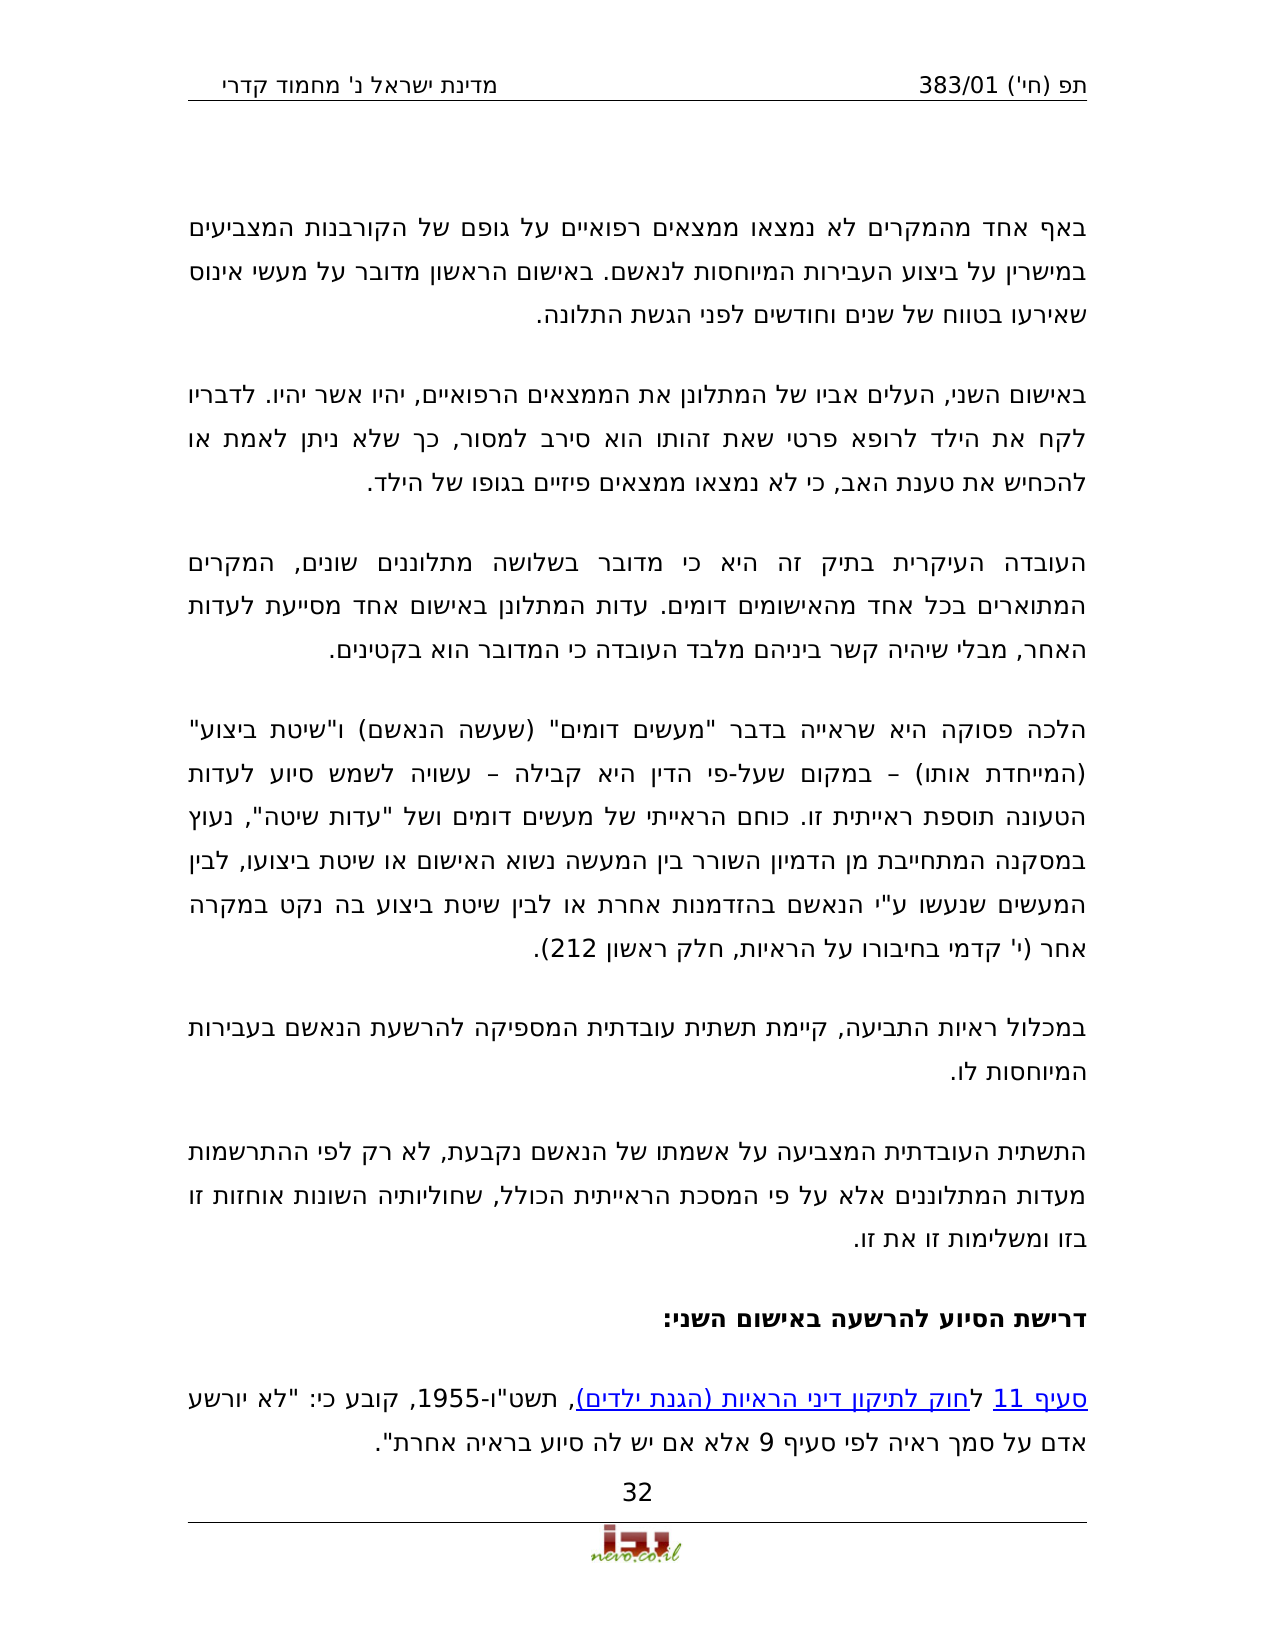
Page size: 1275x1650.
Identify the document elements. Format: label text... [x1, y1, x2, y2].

text במכלול ראיות התביעה, קיימת תשתית עובדתית המספיקה להרשעת הנאשם בעבירות המיוחסות לו. [187, 1014, 1087, 1087]
picture [591, 1524, 683, 1563]
text סעיף 11 לחוק לתיקון דיני הראיות (הגנת ילדים), תשט"ו-1955, קובע כי: "לא יורשע אדם על סמך ראיה לפי סעיף 9 אלא אם יש לה סיוע בראיה אחרת". [187, 1384, 1087, 1457]
text באף אחד מהמקרים לא נמצאו ממצאים רפואיים על גופם של הקורבנות המצביעים במישרין על ביצוע העבירות המיוחסות לנאשם. באישום הראשון מדובר על מעשי אינוס שאירעו בטווח של שנים וחודשים לפני הגשת התלונה. [187, 213, 1087, 330]
text העובדה העיקרית בתיק זה היא כי מדובר בשלושה מתלוננים שונים, המקרים המתוארים בכל אחד מהאישומים דומים. עדות המתלונן באישום אחד מסייעת לעדות האחר, מבלי שיהיה קשר ביניהם מלבד העובדה כי המדובר הוא בקטינים. [187, 548, 1087, 664]
text באישום השני, העלים אביו של המתלונן את הממצאים הרפואיים, יהיו אשר יהיו. לדבריו לקח את הילד לרופא פרטי שאת זהותו הוא סירב למסור, כך שלא ניתן לאמת או להכחיש את טענת האב, כי לא נמצאו ממצאים פיזיים בגופו של הילד. [187, 381, 1087, 497]
text הלכה פסוקה היא שראייה בדבר "מעשים דומים" (שעשה הנאשם) ו"שיטת ביצוע" (המייחדת אותו) – במקום שעל-פי הדין היא קבילה – עשויה לשמש סיוע לעדות הטעונה תוספת ראייתית זו. כוחם הראייתי של מעשים דומים ושל "עדות שיטה", נעוץ במסקנה המתחייבת מן הדמיון השורר בין המעשה נשוא האישום או שיטת ביצועו, לבין המעשים שנעשו ע"י הנאשם בהזדמנות אחרת או לבין שיטת ביצוע בה נקט במקרה אחר (י' קדמי בחיבורו על הראיות, חלק ראשון 212). [187, 715, 1087, 963]
text דרישת הסיוע להרשעה באישום השני: [187, 1304, 1087, 1334]
text התשתית העובדתית המצביעה על אשמתו של הנאשם נקבעת, לא רק לפי ההתרשמות מעדות המתלוננים אלא על פי המסכת הראייתית הכולל, שחוליותיה השונות אוחזות זו בזו ומשלימות זו את זו. [187, 1137, 1087, 1254]
